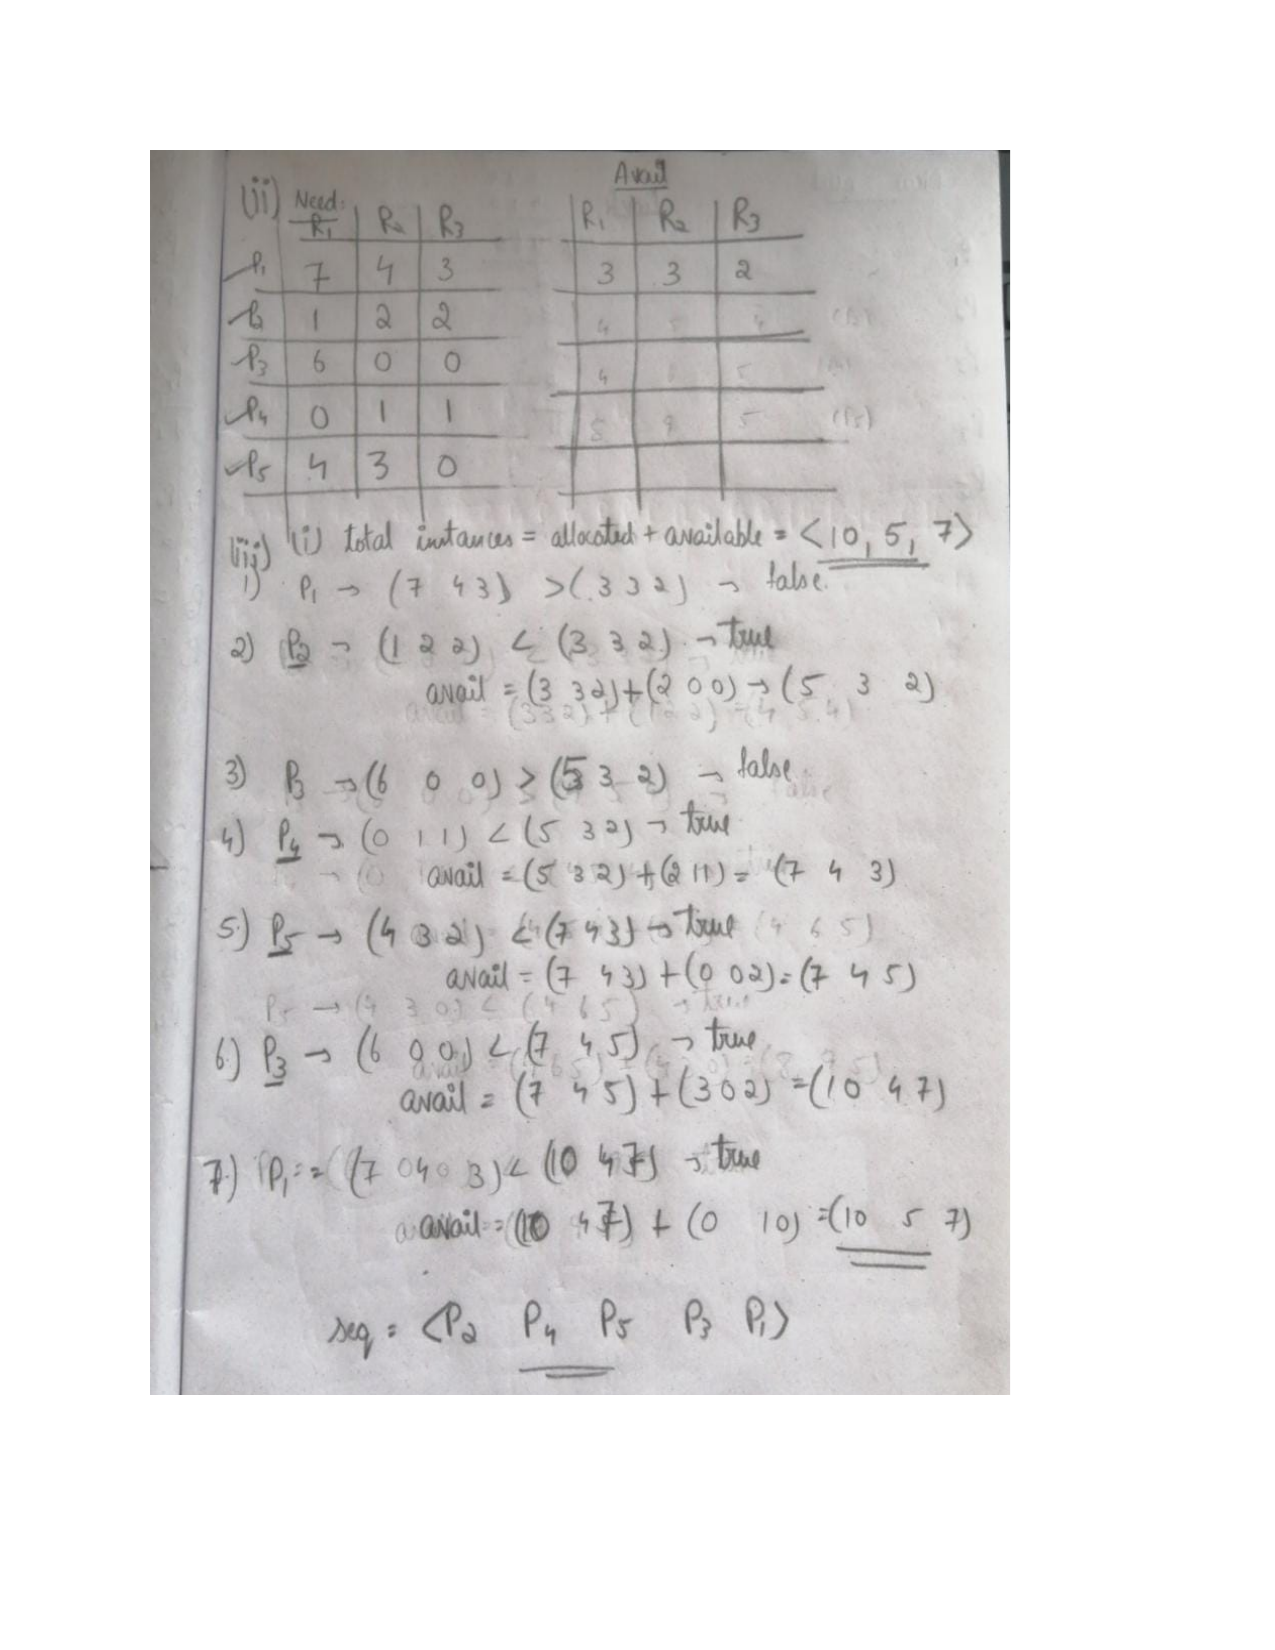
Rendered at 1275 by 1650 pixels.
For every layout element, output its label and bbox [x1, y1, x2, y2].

picture [150, 150, 1011, 1395]
